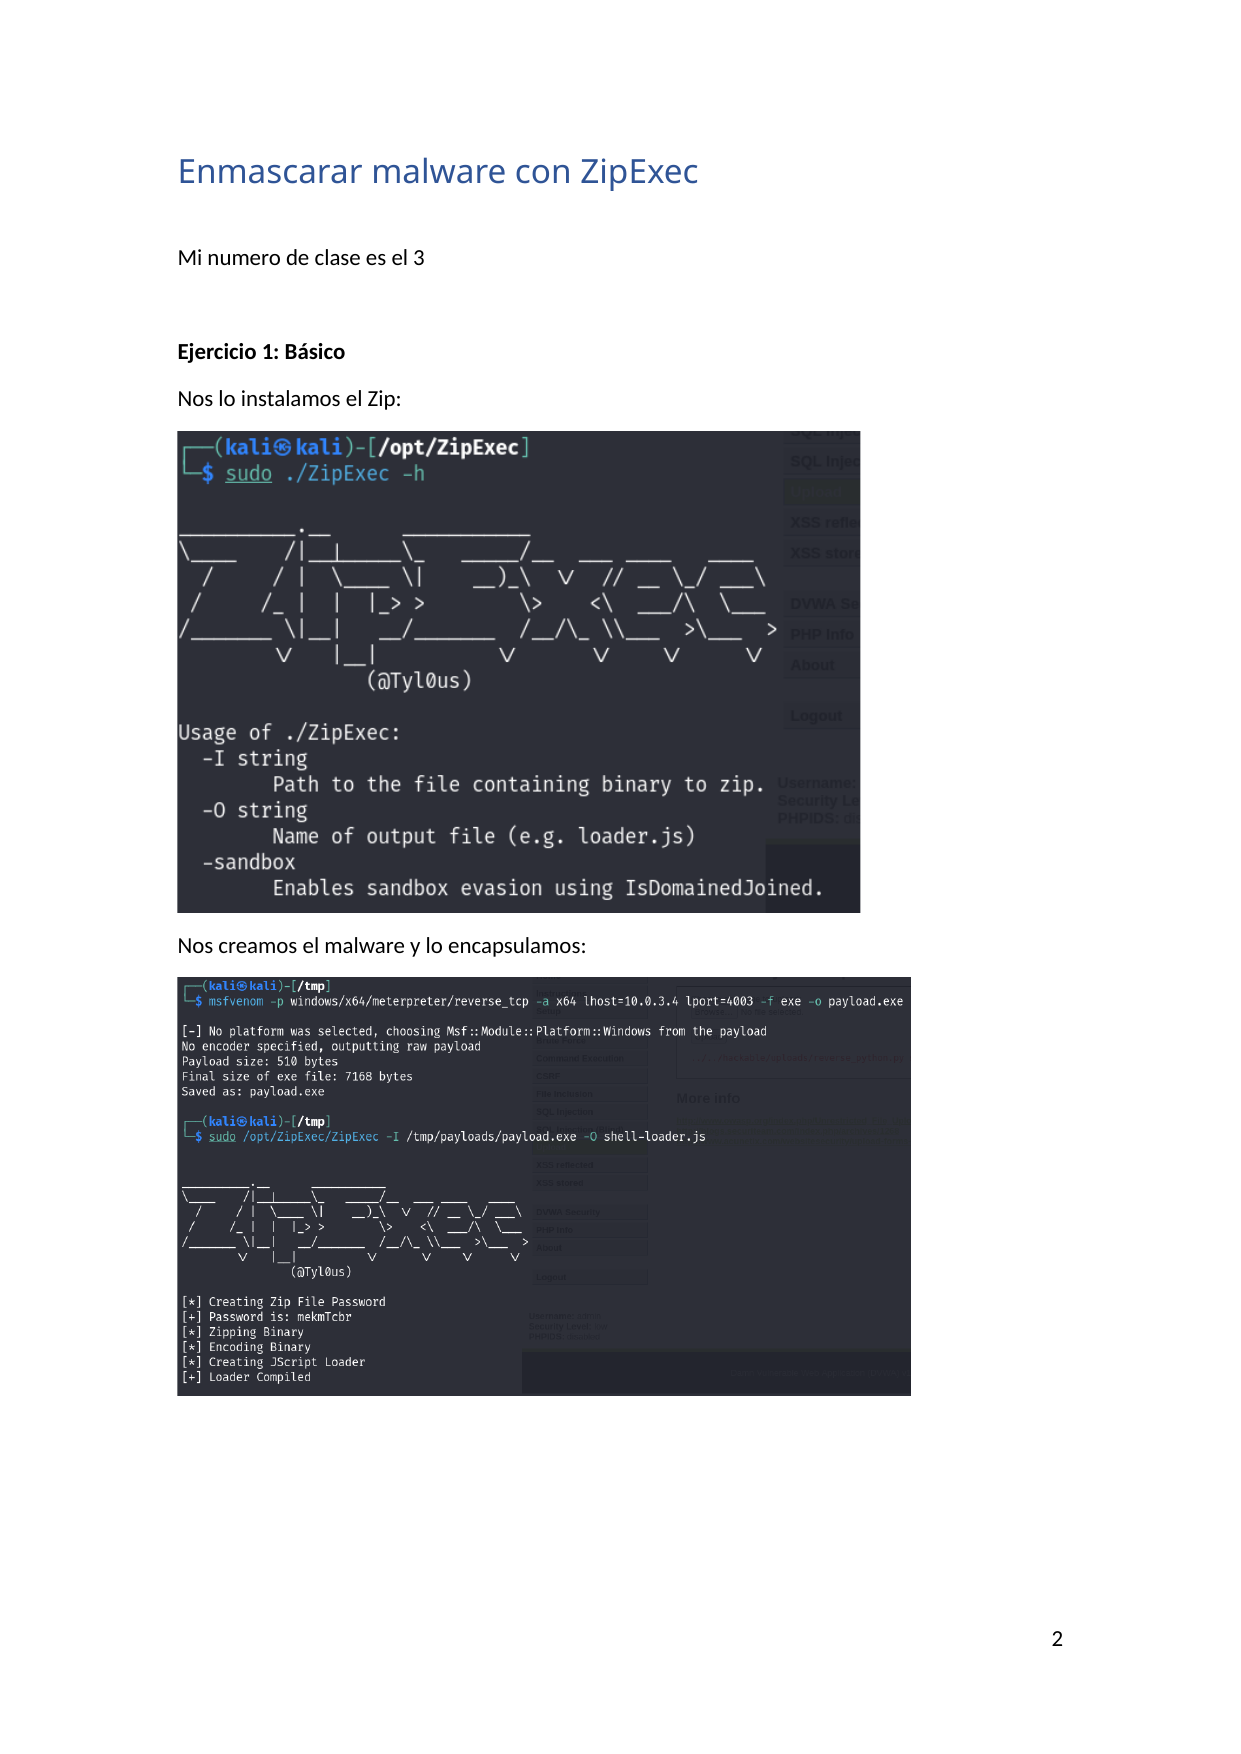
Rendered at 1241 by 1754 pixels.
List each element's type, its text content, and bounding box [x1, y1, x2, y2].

picture [177, 431, 861, 913]
text Nos lo instalamos el Zip: [177, 384, 1063, 412]
text Nos creamos el malware y lo encapsulamos: [177, 931, 1063, 959]
subtitle Enmascarar malware con ZipExec [177, 148, 1063, 193]
picture [177, 977, 911, 1396]
text Ejercicio 1: Básico [177, 337, 1063, 365]
text Mi numero de clase es el 3 [177, 243, 1063, 271]
